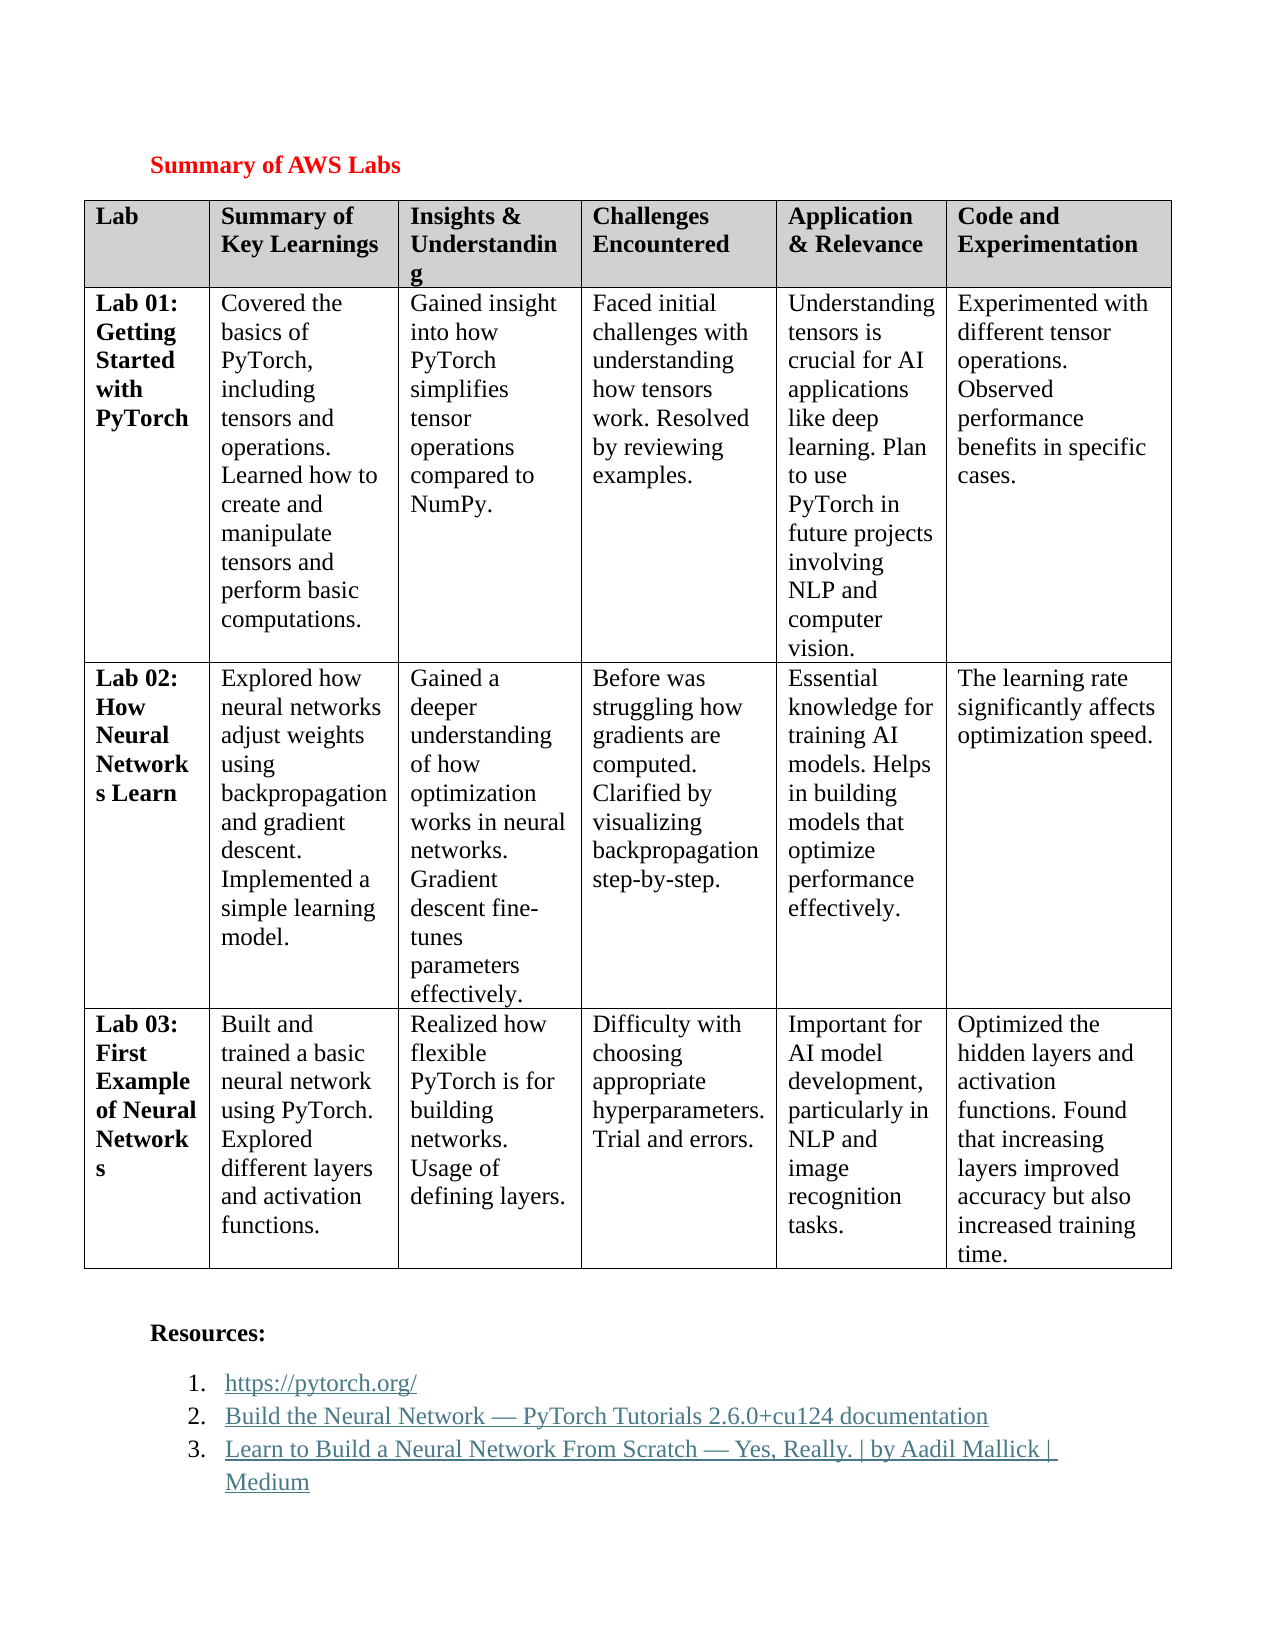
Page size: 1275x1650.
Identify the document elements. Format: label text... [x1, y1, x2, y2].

table_cell Lab 01: Getting Started with PyTorch [85, 288, 209, 662]
table_header Code and Experimentation [947, 201, 1171, 287]
table_cell Essential knowledge for training AI models. Helps in building models that optimize performance effectively. [777, 663, 946, 1008]
table_cell Difficulty with choosing appropriate hyperparameters. Trial and errors. [582, 1009, 776, 1268]
table_header Lab [85, 201, 209, 287]
table_cell Covered the basics of PyTorch, including tensors and operations. Learned how to create and manipulate tensors and perform basic computations. [210, 288, 398, 662]
list https://pytorch.org/ [187, 1368, 1125, 1397]
table_cell Optimized the hidden layers and activation functions. Found that increasing layers improved accuracy but also increased training time. [947, 1009, 1171, 1268]
table_cell Understanding tensors is crucial for AI applications like deep learning. Plan to use PyTorch in future projects involving NLP and computer vision. [777, 288, 946, 662]
table_cell Important for AI model development, particularly in NLP and image recognition tasks. [777, 1009, 946, 1268]
list Build the Neural Network — PyTorch Tutorials 2.6.0+cu124 documentation [187, 1401, 1125, 1430]
table_header Summary of Key Learnings [210, 201, 398, 287]
table_cell Gained insight into how PyTorch simplifies tensor operations compared to NumPy. [399, 288, 581, 662]
list Learn to Build a Neural Network From Scratch — Yes, Really. | by Aadil Mallick | Medium [187, 1434, 1125, 1496]
table_cell Before was struggling how gradients are computed. Clarified by visualizing backpropagation step-by-step. [582, 663, 776, 1008]
table_header Insights & Understanding [399, 201, 581, 287]
table_cell Faced initial challenges with understanding how tensors work. Resolved by reviewing examples. [582, 288, 776, 662]
table_cell Gained a deeper understanding of how optimization works in neural networks. Gradient descent fine-tunes parameters effectively. [399, 663, 581, 1008]
text Summary of AWS Labs [150, 150, 1125, 179]
table_cell Realized how flexible PyTorch is for building networks. Usage of defining layers. [399, 1009, 581, 1268]
table_cell Lab 02: How Neural Networks Learn [85, 663, 209, 1008]
table_cell The learning rate significantly affects optimization speed. [947, 663, 1171, 1008]
table_header Challenges Encountered [582, 201, 776, 287]
table_header Application & Relevance [777, 201, 946, 287]
table_cell Experimented with different tensor operations. Observed performance benefits in specific cases. [947, 288, 1171, 662]
text Resources: [150, 1318, 1125, 1347]
table_cell Lab 03: First Example of Neural Networks [85, 1009, 209, 1268]
table_cell Built and trained a basic neural network using PyTorch. Explored different layers and activation functions. [210, 1009, 398, 1268]
table_cell Explored how neural networks adjust weights using backpropagation and gradient descent. Implemented a simple learning model. [210, 663, 398, 1008]
